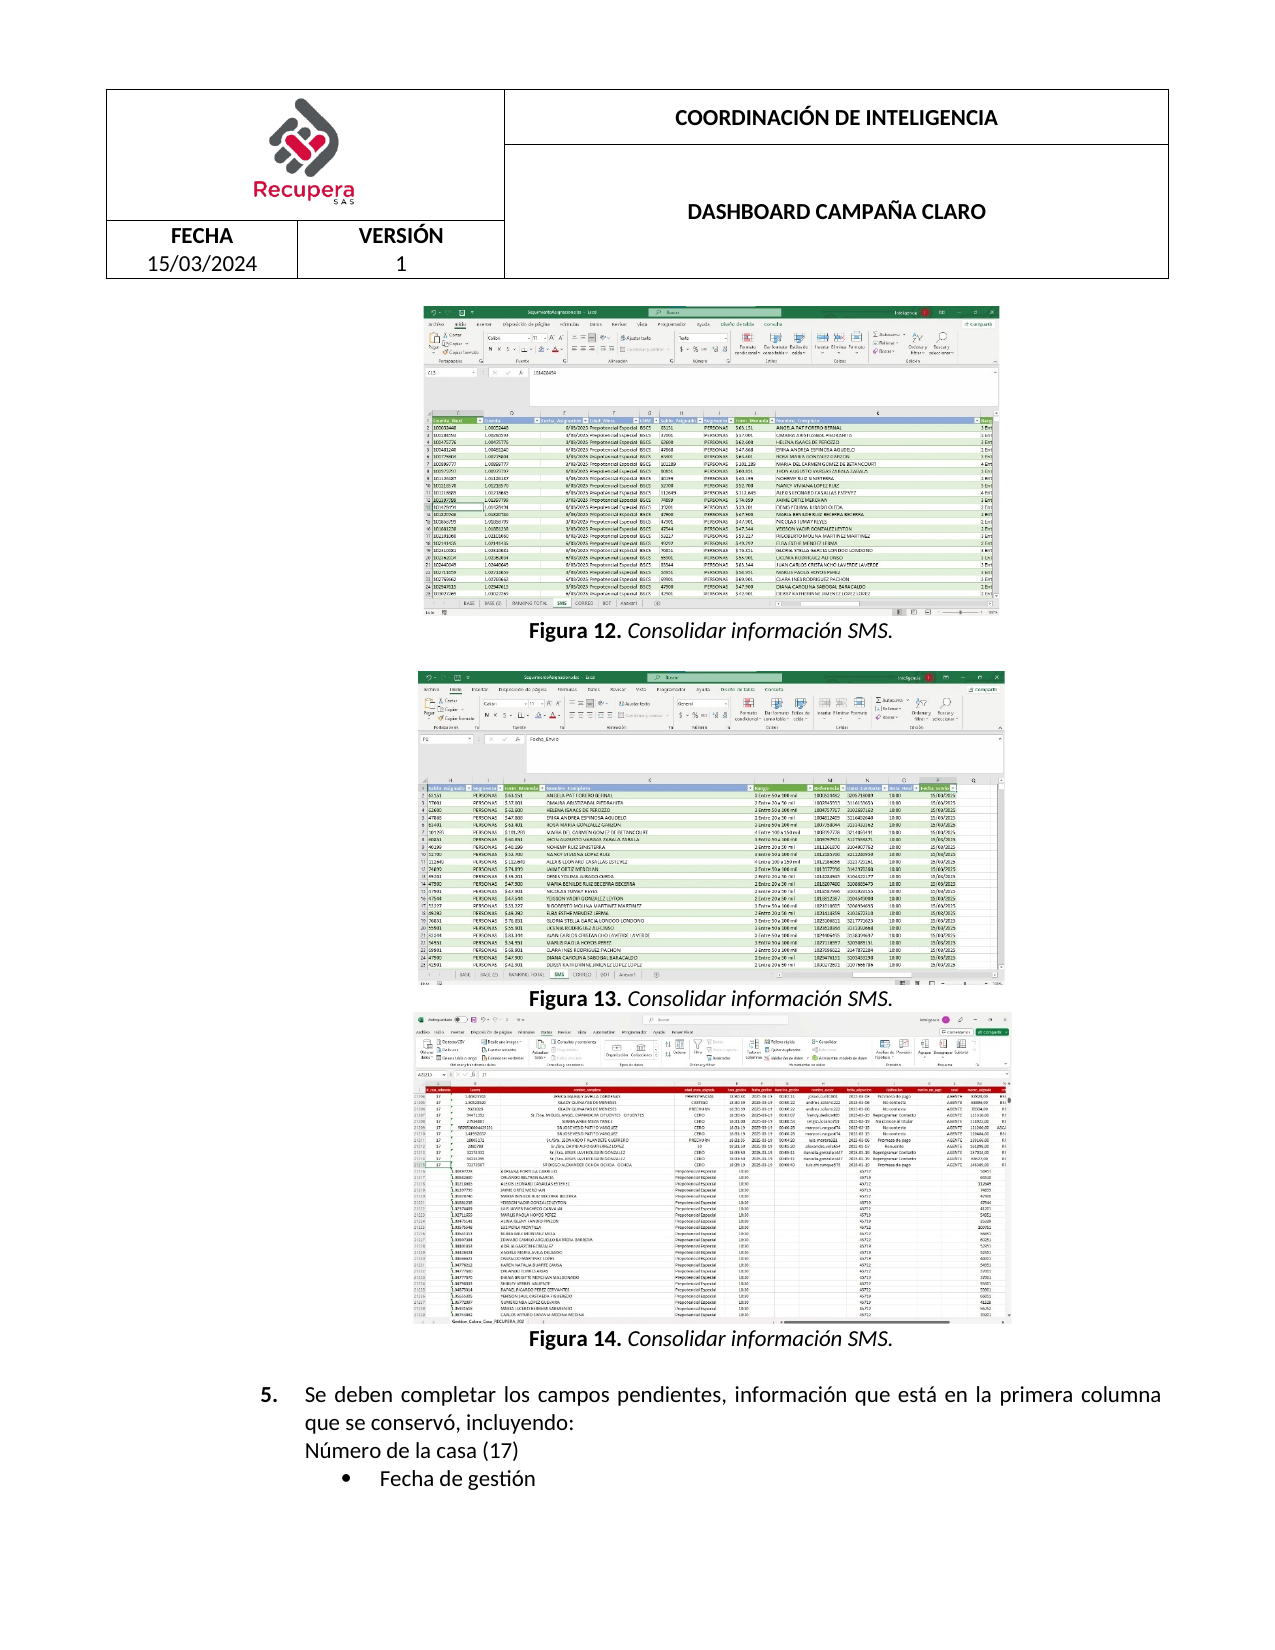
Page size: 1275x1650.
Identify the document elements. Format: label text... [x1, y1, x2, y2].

picture [238, 96, 372, 214]
list Se deben completar los campos pendientes, información que está en la primera columna que se conservó, incluyendo: [260, 1380, 1162, 1436]
list Figura 12. Consolidar información SMS. [262, 616, 1162, 644]
picture [413, 1012, 1012, 1324]
list Fecha de gestión [342, 1464, 1162, 1492]
picture [418, 671, 1005, 985]
list Figura 14. Consolidar información SMS. [262, 1324, 1162, 1352]
picture [423, 306, 1000, 616]
list Número de la casa (17) [304, 1436, 1162, 1464]
list Figura 13. Consolidar información SMS. [262, 984, 1162, 1012]
